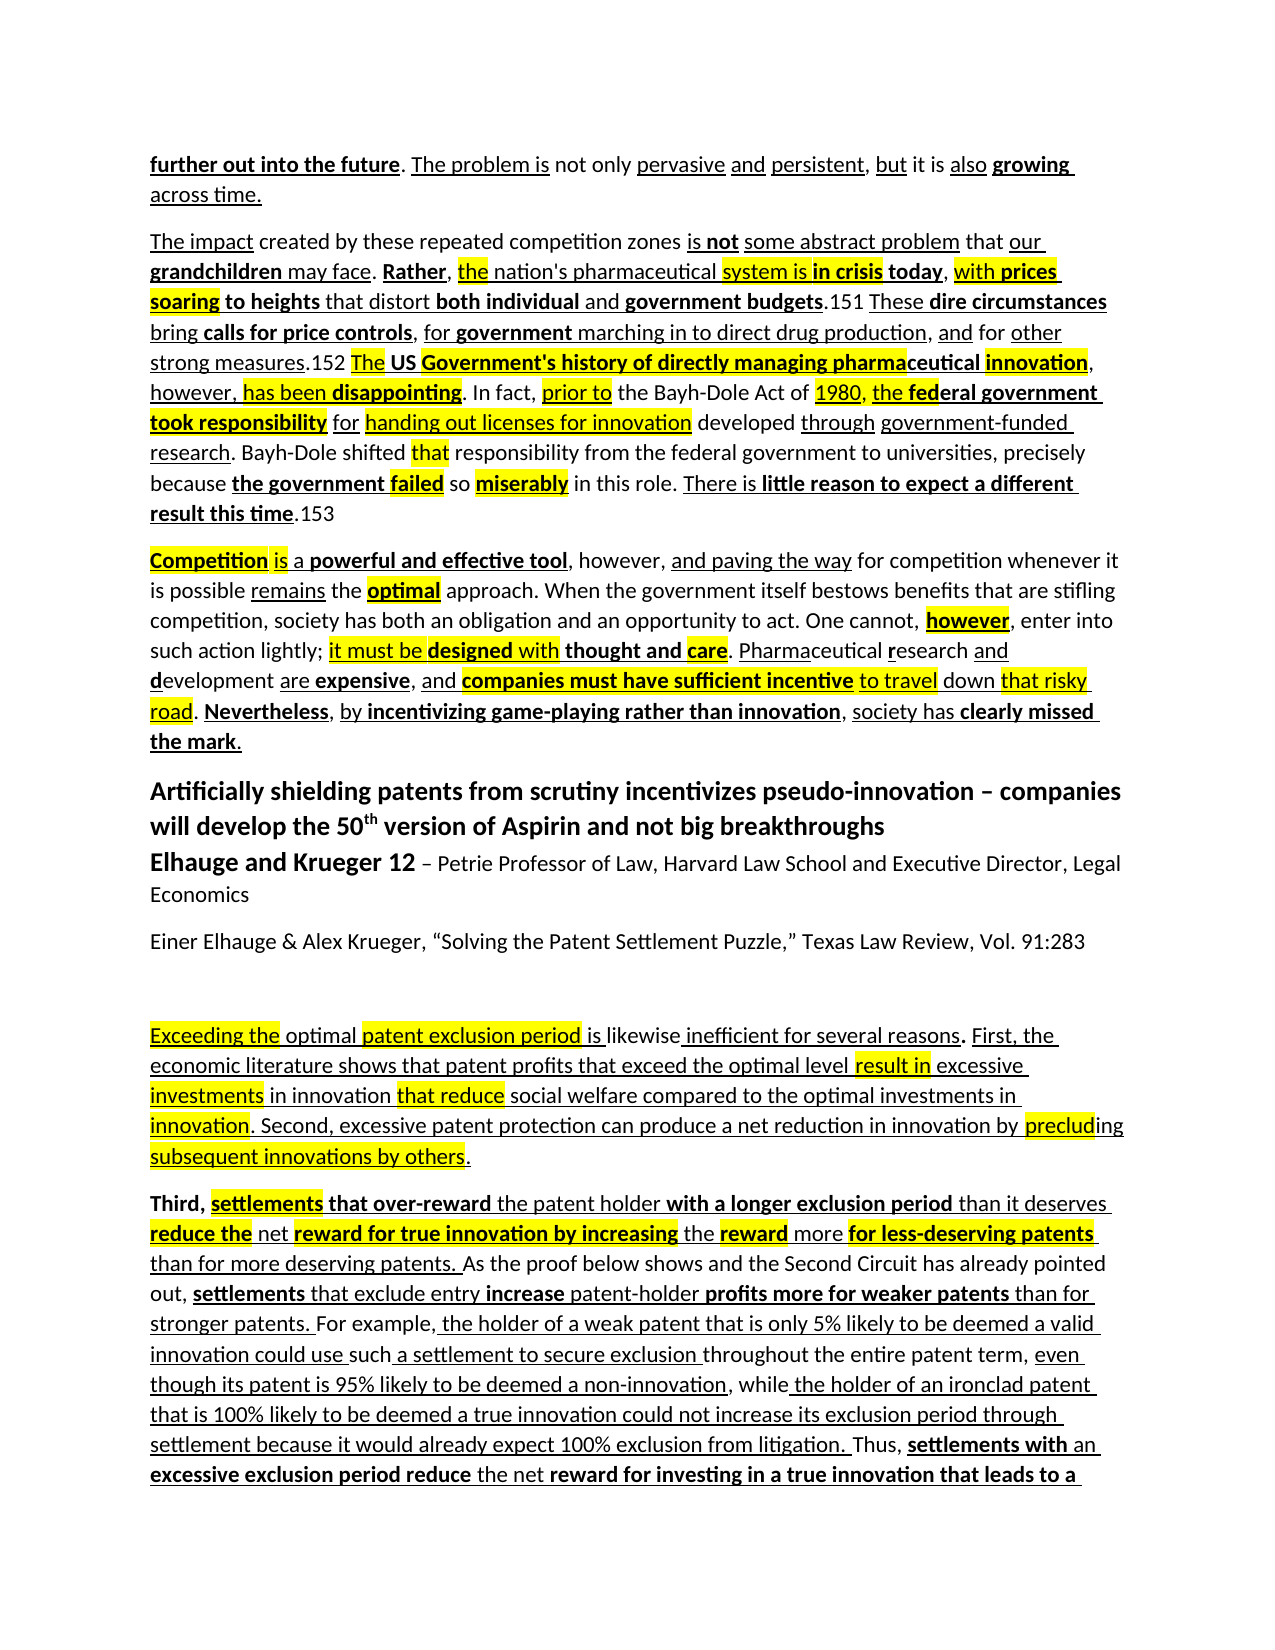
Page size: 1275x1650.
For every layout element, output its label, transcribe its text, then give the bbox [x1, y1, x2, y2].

text Elhauge and Krueger 12 – Petrie Professor of Law, Harvard Law School and Executive Director, Legal Economics [150, 845, 1125, 908]
text Einer Elhauge & Alex Krueger, “Solving the Patent Settlement Puzzle,” Texas Law Review, Vol. 91:283 [150, 927, 1125, 955]
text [150, 1189, 1125, 1489]
subtitle Artificially shielding patents from scrutiny incentivizes pseudo-innovation – companies will develop the 50th version of Aspirin and not big breakthroughs [150, 774, 1125, 843]
text Exceeding the optimal patent exclusion period is likewise inefficient for several reasons. First, the economic literature shows that patent profits that exceed the optimal level result in excessive investments in innovation that reduce social welfare compared to the optimal investments in innovation. Second, excessive patent protection can produce a net reduction in innovation by precluding subsequent innovations by others. [150, 1021, 1125, 1170]
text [150, 150, 1125, 208]
text The impact created by these repeated competition zones is not some abstract problem that our grandchildren may face. Rather, the nation's pharmaceutical system is in crisis today, with prices soaring to heights that distort both individual and government budgets.151 These dire circumstances bring calls for price controls, for government marching in to direct drug production, and for other strong measures.152 The US Government's history of directly managing pharmaceutical innovation, however, has been disappointing. In fact, prior to the Bayh-Dole Act of 1980, the federal government took responsibility for handing out licenses for innovation developed through government-funded research. Bayh-Dole shifted that responsibility from the federal government to universities, precisely because the government failed so miserably in this role. There is little reason to expect a different result this time.153 [150, 227, 1125, 527]
text Competition is a powerful and effective tool, however, and paving the way for competition whenever it is possible remains the optimal approach. When the government itself bestows benefits that are stifling competition, society has both an obligation and an opportunity to act. One cannot, however, enter into such action lightly; it must be designed with thought and care. Pharmaceutical research and development are expensive, and companies must have sufficient incentive to travel down that risky road. Nevertheless, by incentivizing game-playing rather than innovation, society has clearly missed the mark. [150, 546, 1125, 755]
